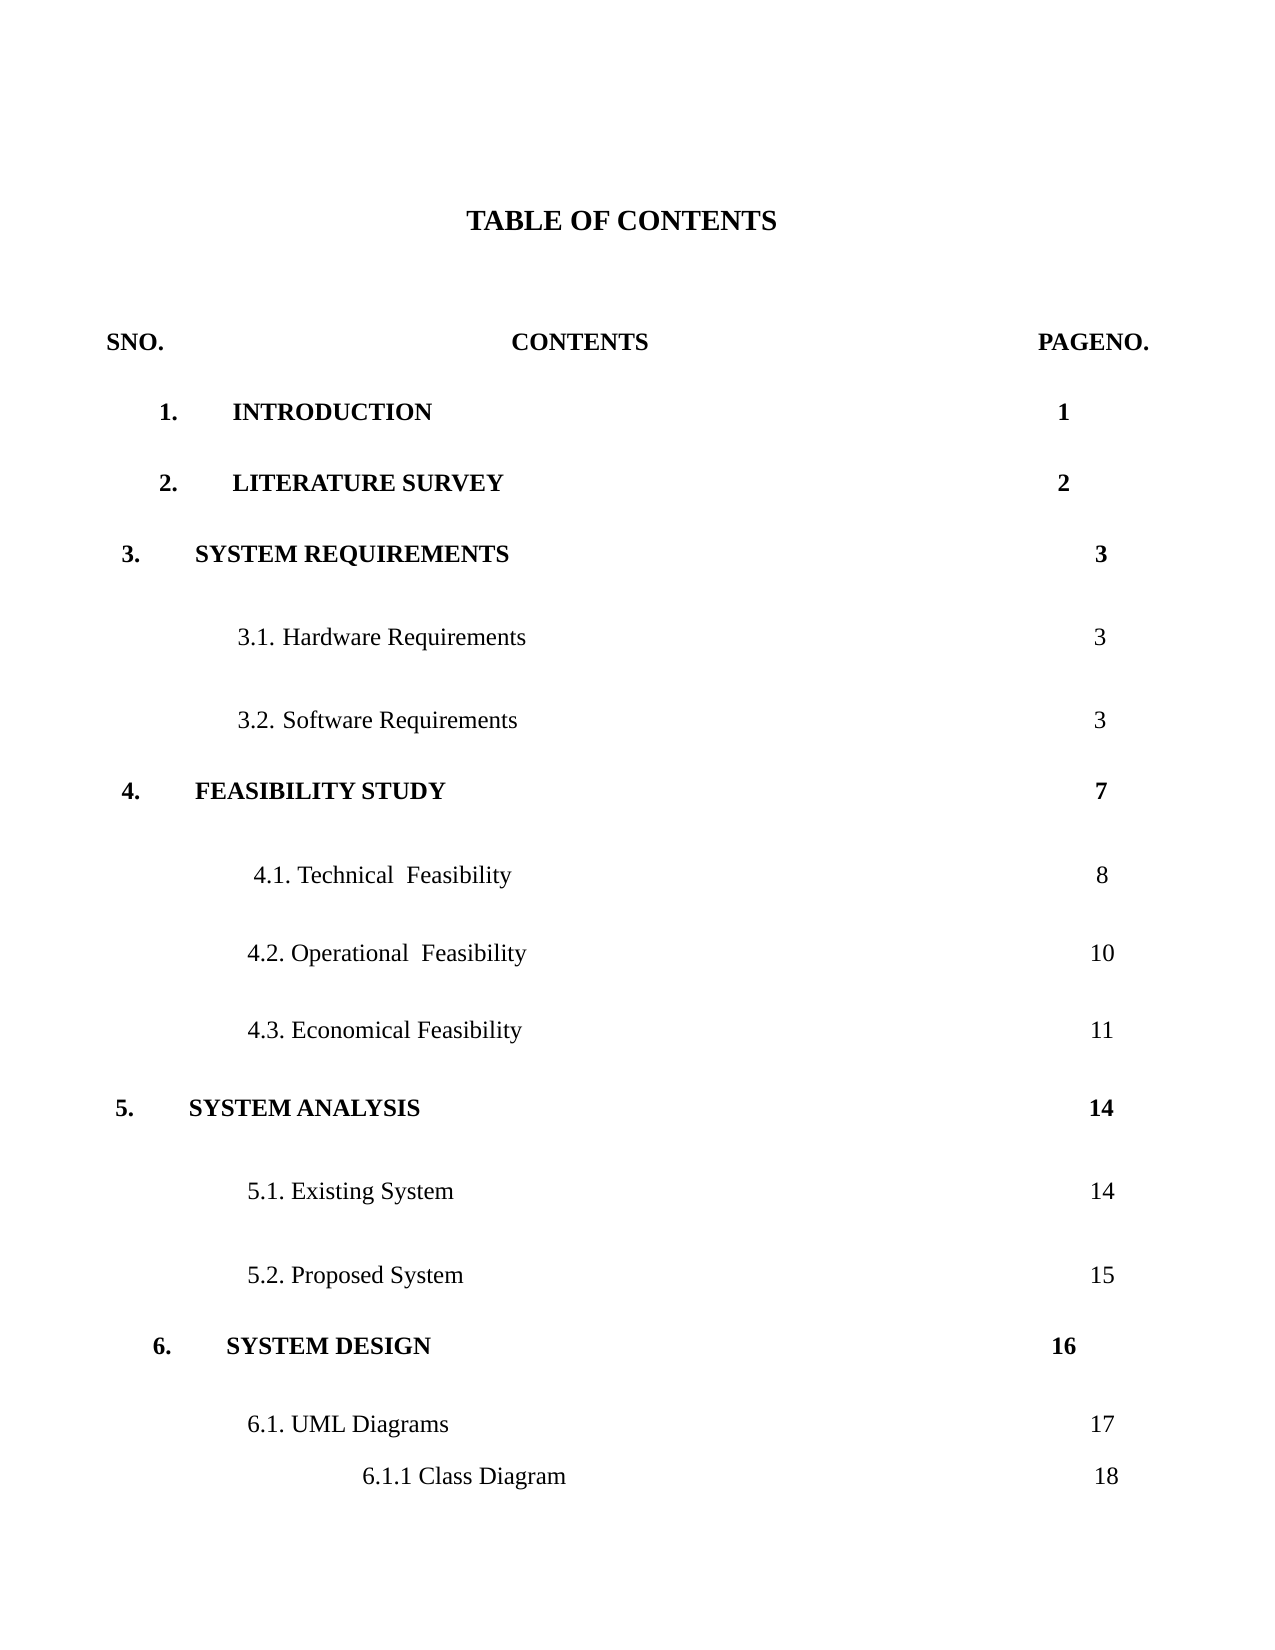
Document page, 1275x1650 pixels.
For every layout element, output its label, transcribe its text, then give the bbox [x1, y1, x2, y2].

list SYSTEM DESIGN 16 [33, 1331, 1196, 1359]
list INTRODUCTION 1 [33, 397, 1196, 426]
text SNO. CONTENTS PAGENO. [106, 327, 1196, 356]
list SYSTEM ANALYSIS 14 [33, 1093, 1196, 1122]
list FEASIBILITY STUDY 7 [33, 776, 1196, 805]
list Economical Feasibility 11 [239, 1015, 1123, 1044]
list Hardware Requirements 3 [237, 622, 1123, 651]
list SYSTEM REQUIREMENTS 3 [33, 539, 1196, 567]
list Operational Feasibility 10 [239, 938, 1123, 966]
subtitle TABLE OF CONTENTS [126, 203, 1117, 237]
list Proposed System 15 [239, 1260, 1123, 1288]
list Software Requirements 3 [237, 706, 1123, 734]
list LITERATURE SURVEY 2 [33, 468, 1196, 496]
list Existing System 14 [239, 1176, 1123, 1205]
text 6.1.1 Class Diagram 18 [287, 1461, 1196, 1490]
list Technical Feasibility 8 [239, 860, 1123, 889]
list UML Diagrams 17 [239, 1409, 1123, 1438]
